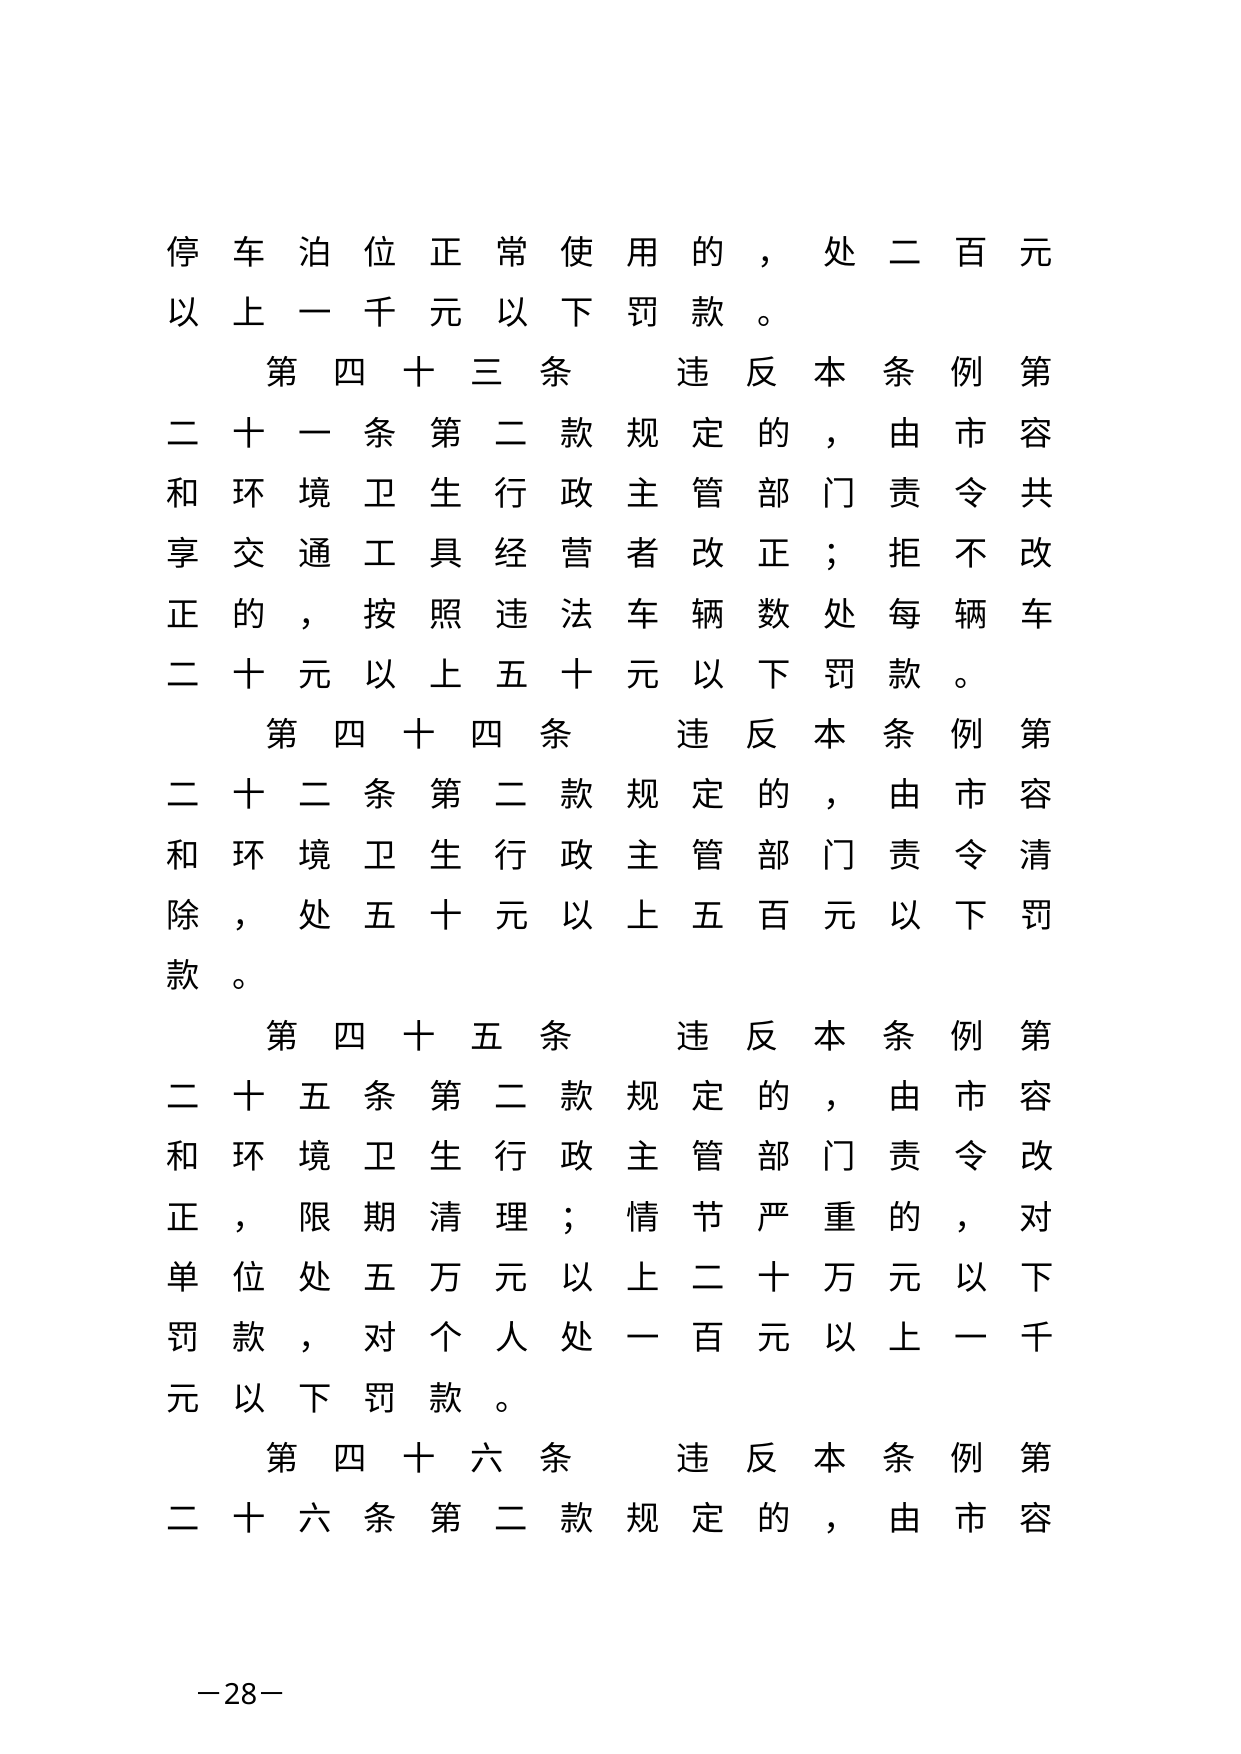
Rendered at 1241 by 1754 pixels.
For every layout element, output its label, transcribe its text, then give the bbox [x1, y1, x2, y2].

text 第四十三条 违反本条例第二十一条第二款规定的，由市容和环境卫生行政主管部门责令共享交通工具经营者改正；拒不改正的，按照违法车辆数处每辆车二十元以上五十元以下罚款。 [167, 340, 1085, 702]
text 第四十五条 违反本条例第二十五条第二款规定的，由市容和环境卫生行政主管部门责令改正，限期清理；情节严重的，对单位处五万元以上二十万元以下罚款，对个人处一百元以上一千元以下罚款。 [167, 1003, 1085, 1426]
text 第四十四条 违反本条例第二十二条第二款规定的，由市容和环境卫生行政主管部门责令清除，处五十元以上五百元以下罚款。 [167, 702, 1085, 1003]
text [167, 1426, 1085, 1546]
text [167, 219, 1085, 340]
